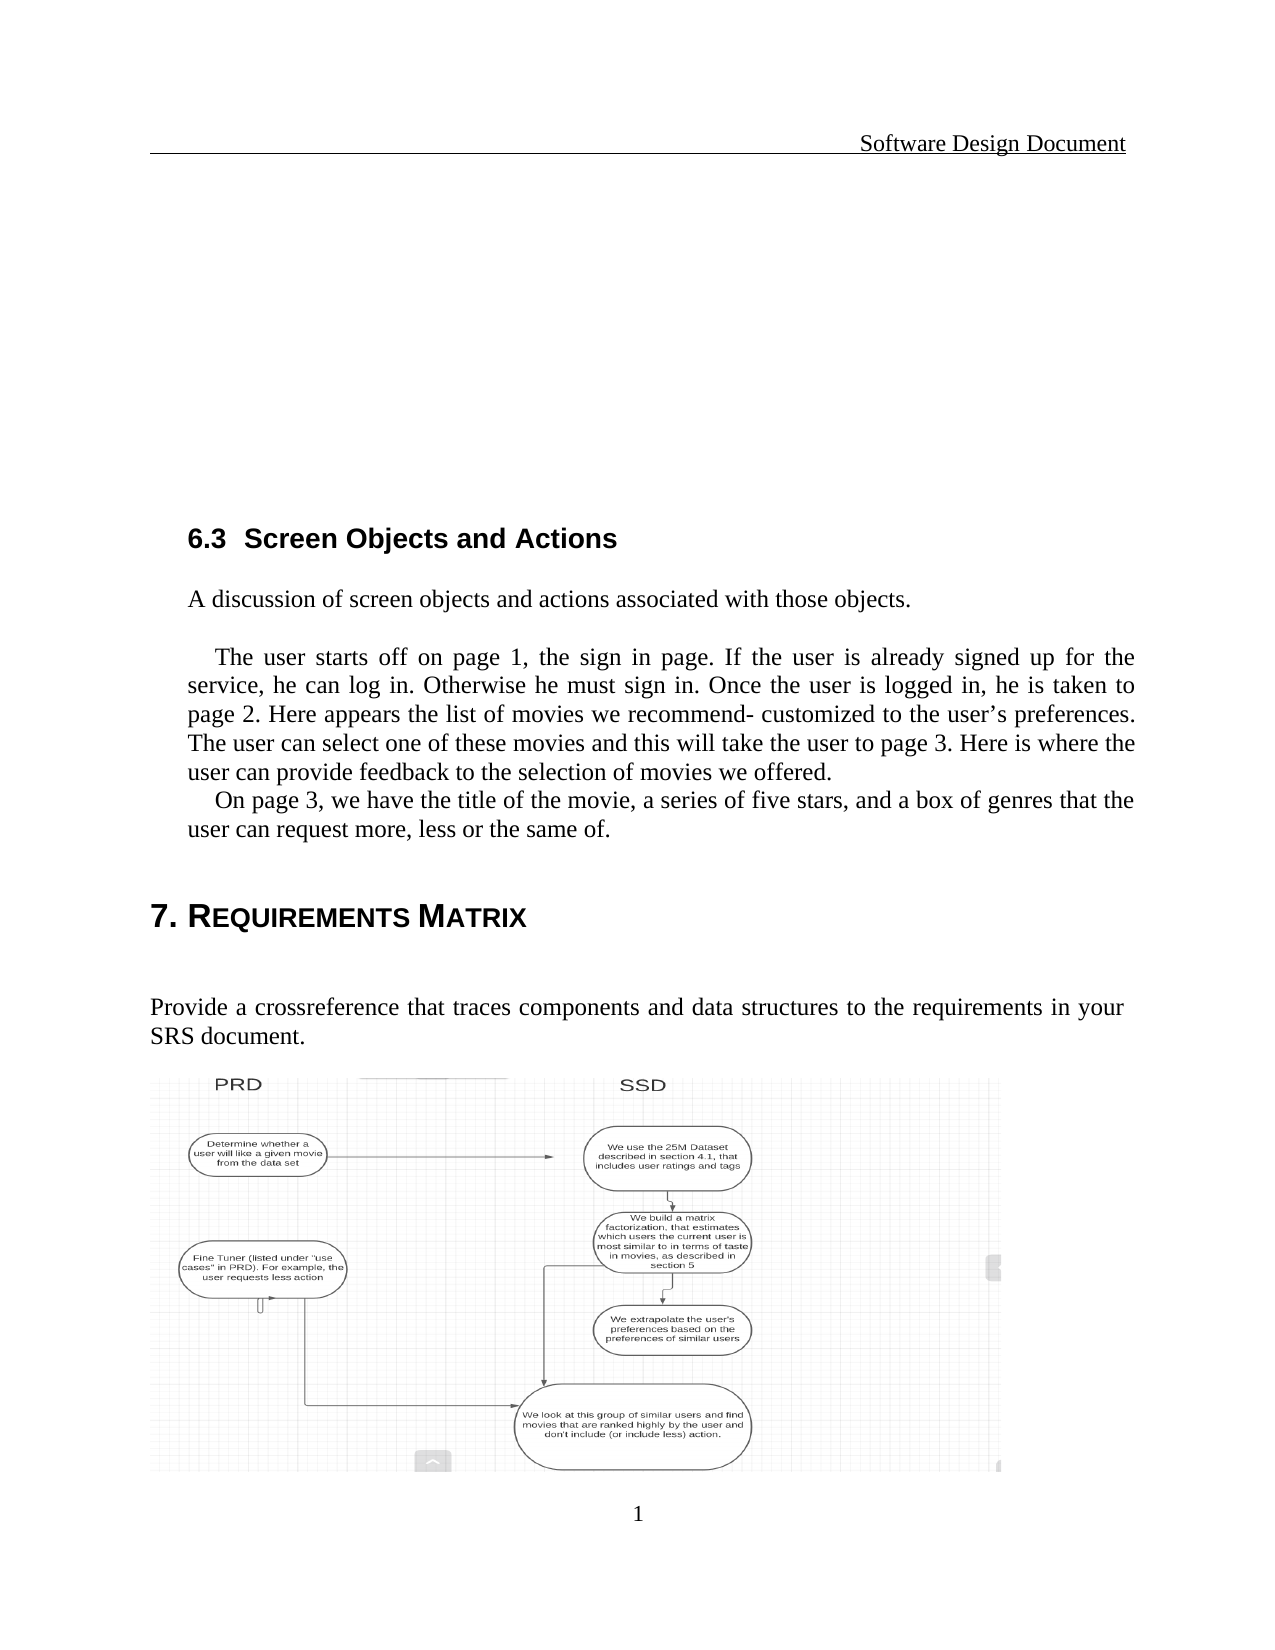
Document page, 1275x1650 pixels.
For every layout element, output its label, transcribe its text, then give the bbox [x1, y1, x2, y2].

text On page 3, we have the title of the movie, a series of five stars, and a box of genres that the user can request more, less or the same of. [187, 785, 1137, 843]
picture [150, 1078, 1002, 1472]
text Provide a cross­reference that traces components and data structures to the requirements in your SRS document. [150, 992, 1124, 1049]
subtitle REQUIREMENTS MATRIX [150, 896, 1137, 934]
text The user starts off on page 1, the sign in page. If the user is already signed up for the service, he can log in. Otherwise he must sign in. Once the user is logged in, he is taken to page 2. Here appears the list of movies we recommend- customized to the user’s preferences. The user can select one of these movies and this will take the user to page 3. Here is where the user can provide feedback to the selection of movies we offered. [187, 642, 1137, 785]
subtitle Screen Objects and Actions [187, 522, 1137, 554]
text A discussion of screen objects and actions associated with those objects. [187, 584, 1137, 613]
